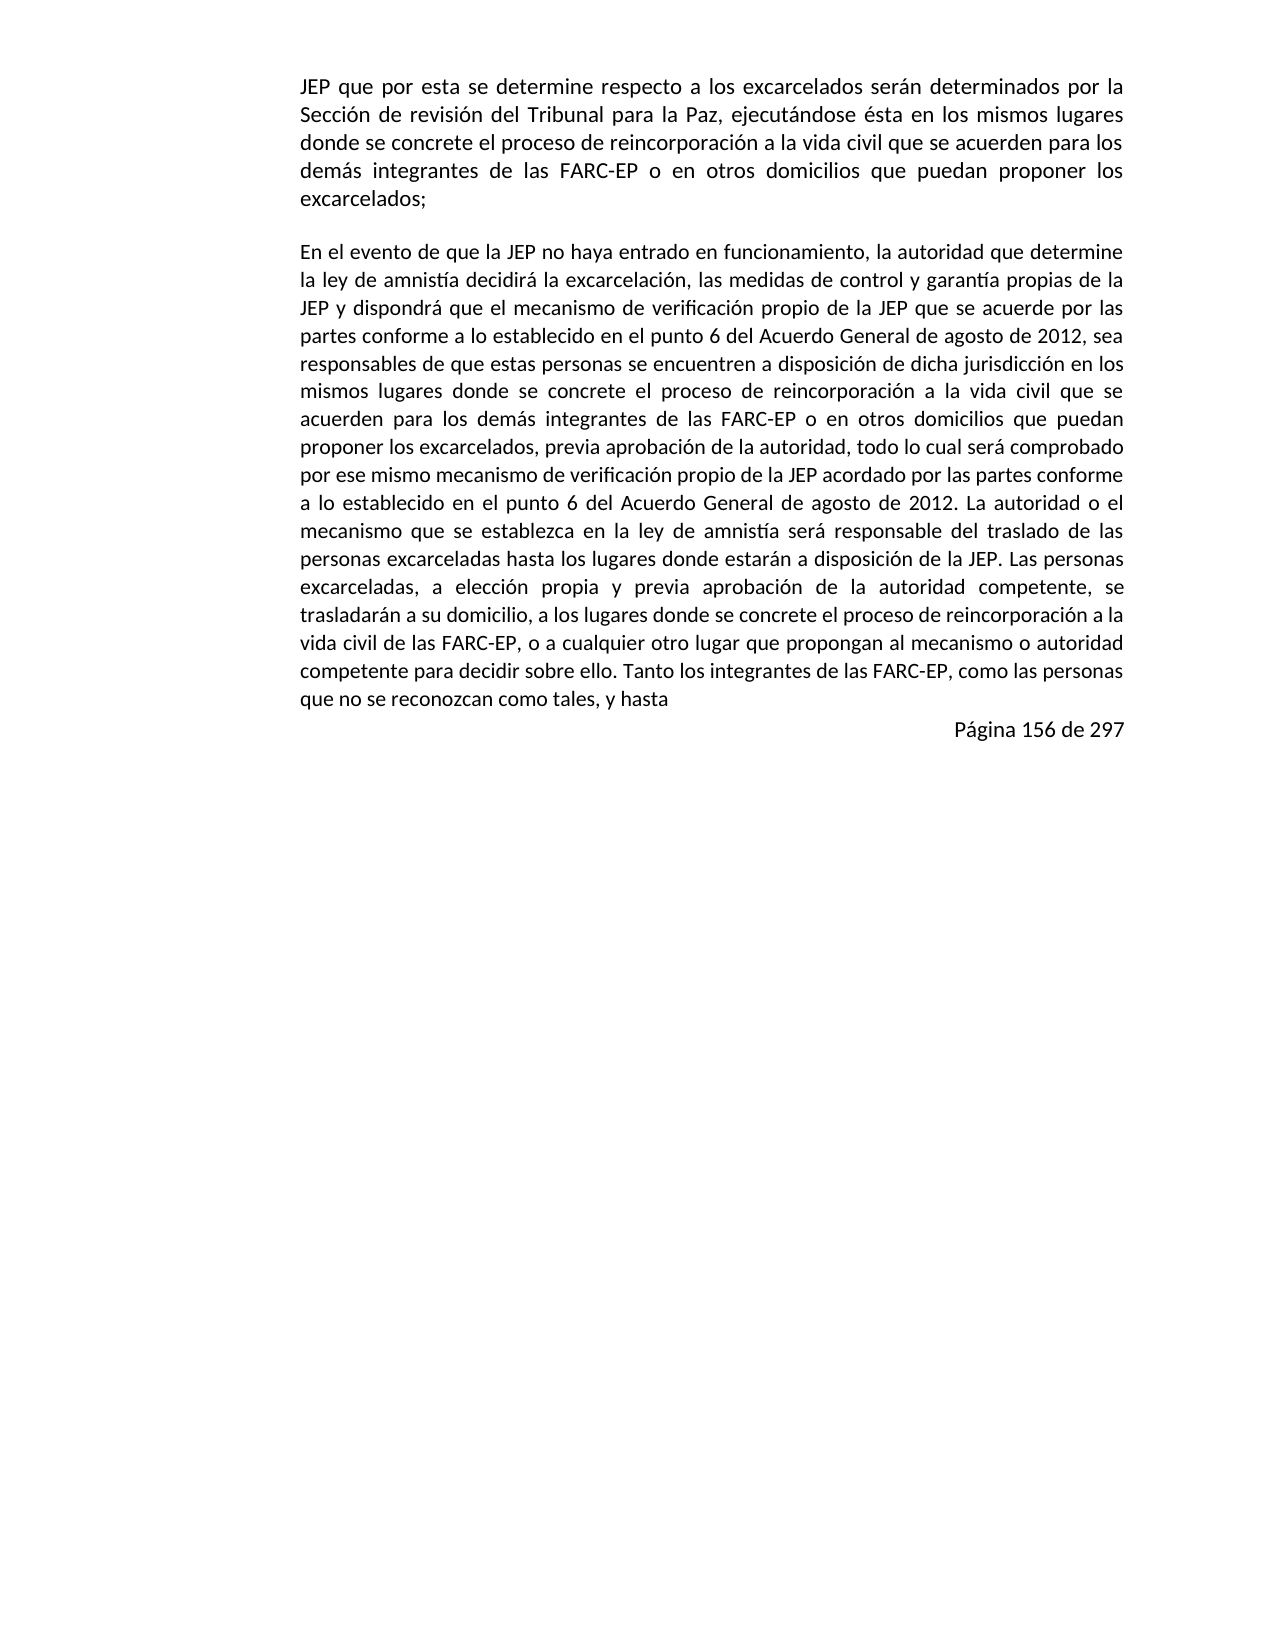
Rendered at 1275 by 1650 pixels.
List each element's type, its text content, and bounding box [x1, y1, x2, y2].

list En el evento de que la JEP no haya entrado en funcionamiento, la autoridad que determine la ley de amnistía decidirá la excarcelación, las medidas de control y garantía propias de la JEP y dispondrá que el mecanismo de verificación propio de la JEP que se acuerde por las partes conforme a lo establecido en el punto 6 del Acuerdo General de agosto de 2012, sea responsables de que estas personas se encuentren a disposición de dicha jurisdicción en los mismos lugares donde se concrete el proceso de reincorporación a la vida civil que se acuerden para los demás integrantes de las FARC-EP o en otros domicilios que puedan proponer los excarcelados, previa aprobación de la autoridad, todo lo cual será comprobado por ese mismo mecanismo de verificación propio de la JEP acordado por las partes conforme a lo establecido en el punto 6 del Acuerdo General de agosto de 2012. La autoridad o el mecanismo que se establezca en la ley de amnistía será responsable del traslado de las personas excarceladas hasta los lugares donde estarán a disposición de la JEP. Las personas excarceladas, a elección propia y previa aprobación de la autoridad competente, se trasladarán a su domicilio, a los lugares donde se concrete el proceso de reincorporación a la vida civil de las FARC-EP, o a cualquier otro lugar que propongan al mecanismo o autoridad competente para decidir sobre ello. Tanto los integrantes de las FARC-EP, como las personas que no se reconozcan como tales, y hasta [262, 238, 1125, 711]
text Página 156 de 297 [954, 716, 1125, 743]
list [262, 72, 1125, 212]
